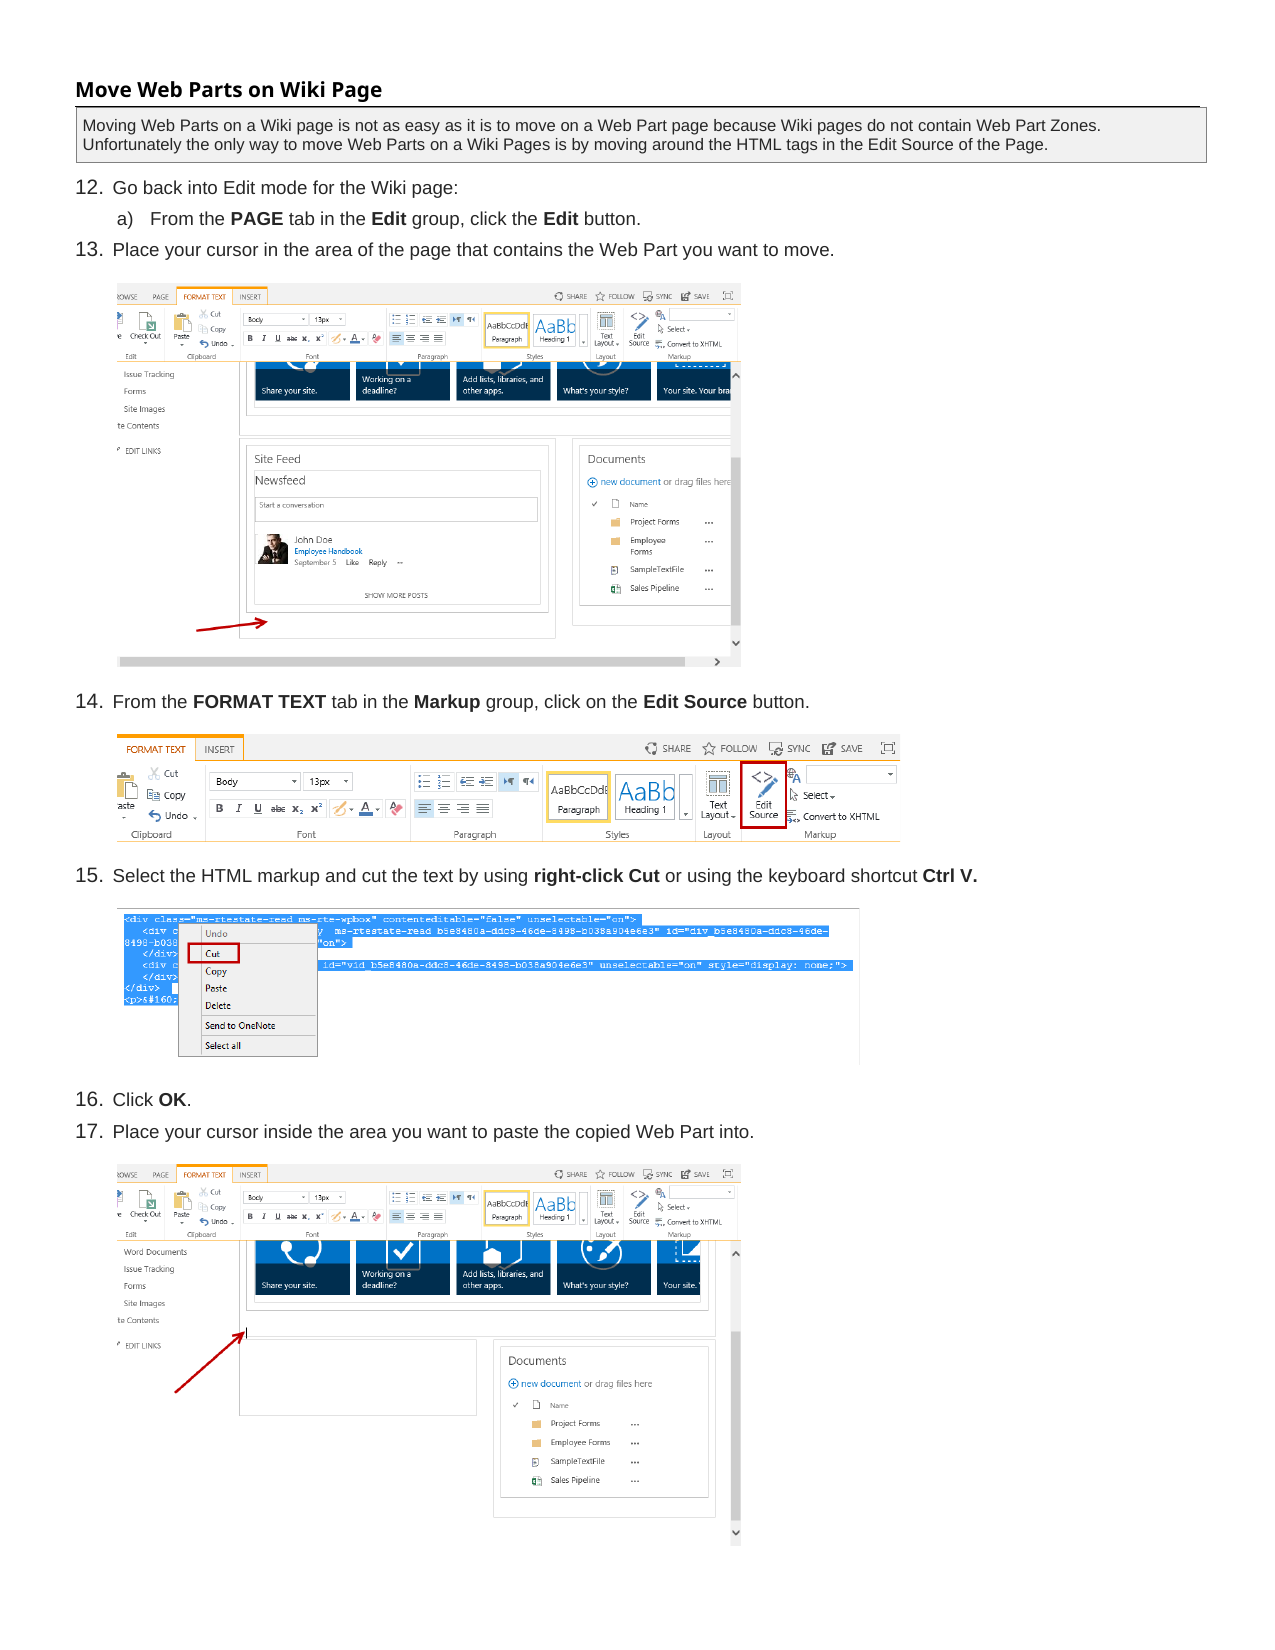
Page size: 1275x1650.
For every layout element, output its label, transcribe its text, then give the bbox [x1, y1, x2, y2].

text Click OK. [75, 1086, 1200, 1110]
picture [117, 734, 901, 842]
picture [117, 283, 741, 667]
picture [117, 908, 860, 1065]
text From the FORMAT TEXT tab in the Markup group, click on the Edit Source button. [75, 689, 1200, 713]
text Moving Web Parts on a Wiki page is not as easy as it is to move on a Web Part page because Wiki pages do not contain Web Part Zones. Unfortunately the only way to move Web Parts on a Wiki Pages is by moving around the HTML tags in the Edit Source of the Page. [77, 108, 1206, 162]
picture [117, 1164, 741, 1546]
text Place your cursor in the area of the page that contains the Web Part you want to move. [75, 237, 1200, 261]
subtitle Move Web Parts on Wiki Page [75, 75, 1200, 106]
text Select the HTML markup and cut the text by using right-click Cut or using the keyboard shortcut Ctrl V. [75, 863, 1200, 887]
text From the PAGE tab in the Edit group, click the Edit button. [117, 207, 1200, 229]
text Go back into Edit mode for the Wiki page: [75, 175, 1200, 199]
text Place your cursor inside the area you want to paste the copied Web Part into. [75, 1119, 1200, 1143]
